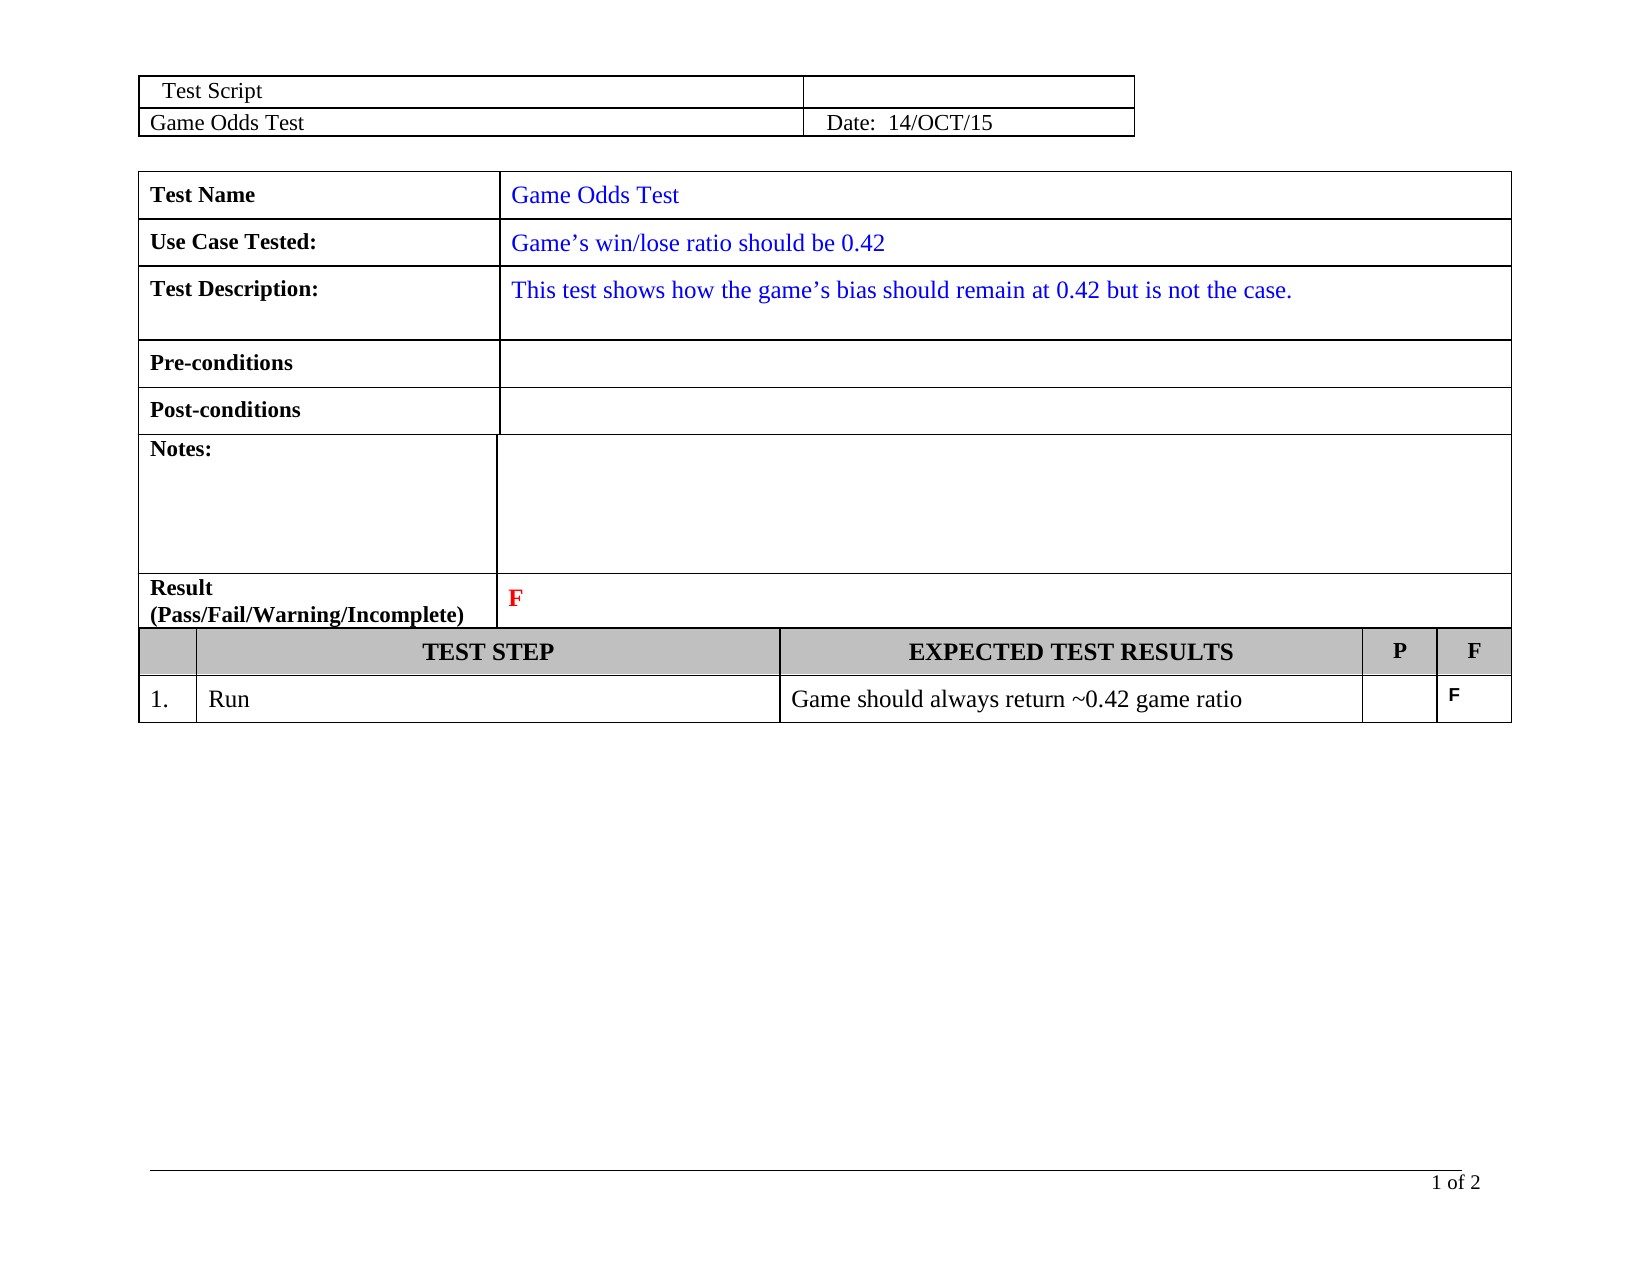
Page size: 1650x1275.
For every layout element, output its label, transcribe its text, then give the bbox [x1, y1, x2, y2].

table_cell Result (Pass/Fail/Warning/Incomplete) [139, 574, 496, 627]
table_cell P [1363, 629, 1436, 674]
table_cell [501, 341, 1511, 386]
table_cell [140, 629, 196, 674]
table_cell TEST STEP [197, 629, 779, 674]
table_cell Pre-conditions [139, 341, 499, 386]
table_cell [1363, 676, 1436, 722]
table_cell Use Case Tested: [139, 220, 499, 265]
table_cell F [1438, 629, 1511, 674]
table_cell Game’s win/lose ratio should be 0.42 [501, 220, 1511, 265]
table_cell Run [197, 676, 779, 722]
table_cell [140, 676, 196, 722]
table_cell [501, 388, 1511, 434]
table_cell Post-conditions [139, 388, 499, 434]
table_cell Game should always return ~0.42 game ratio [781, 676, 1362, 722]
table_header Test Name [139, 172, 499, 218]
table_cell F [498, 574, 1511, 627]
table_cell Test Description: [139, 267, 499, 339]
table_header Game Odds Test [501, 172, 1511, 218]
table_cell EXPECTED TEST RESULTS [781, 629, 1362, 674]
table_cell [498, 435, 1511, 572]
table_cell Notes: [139, 435, 496, 572]
table_cell F [1438, 676, 1511, 722]
table_cell This test shows how the game’s bias should remain at 0.42 but is not the case. [501, 267, 1511, 339]
